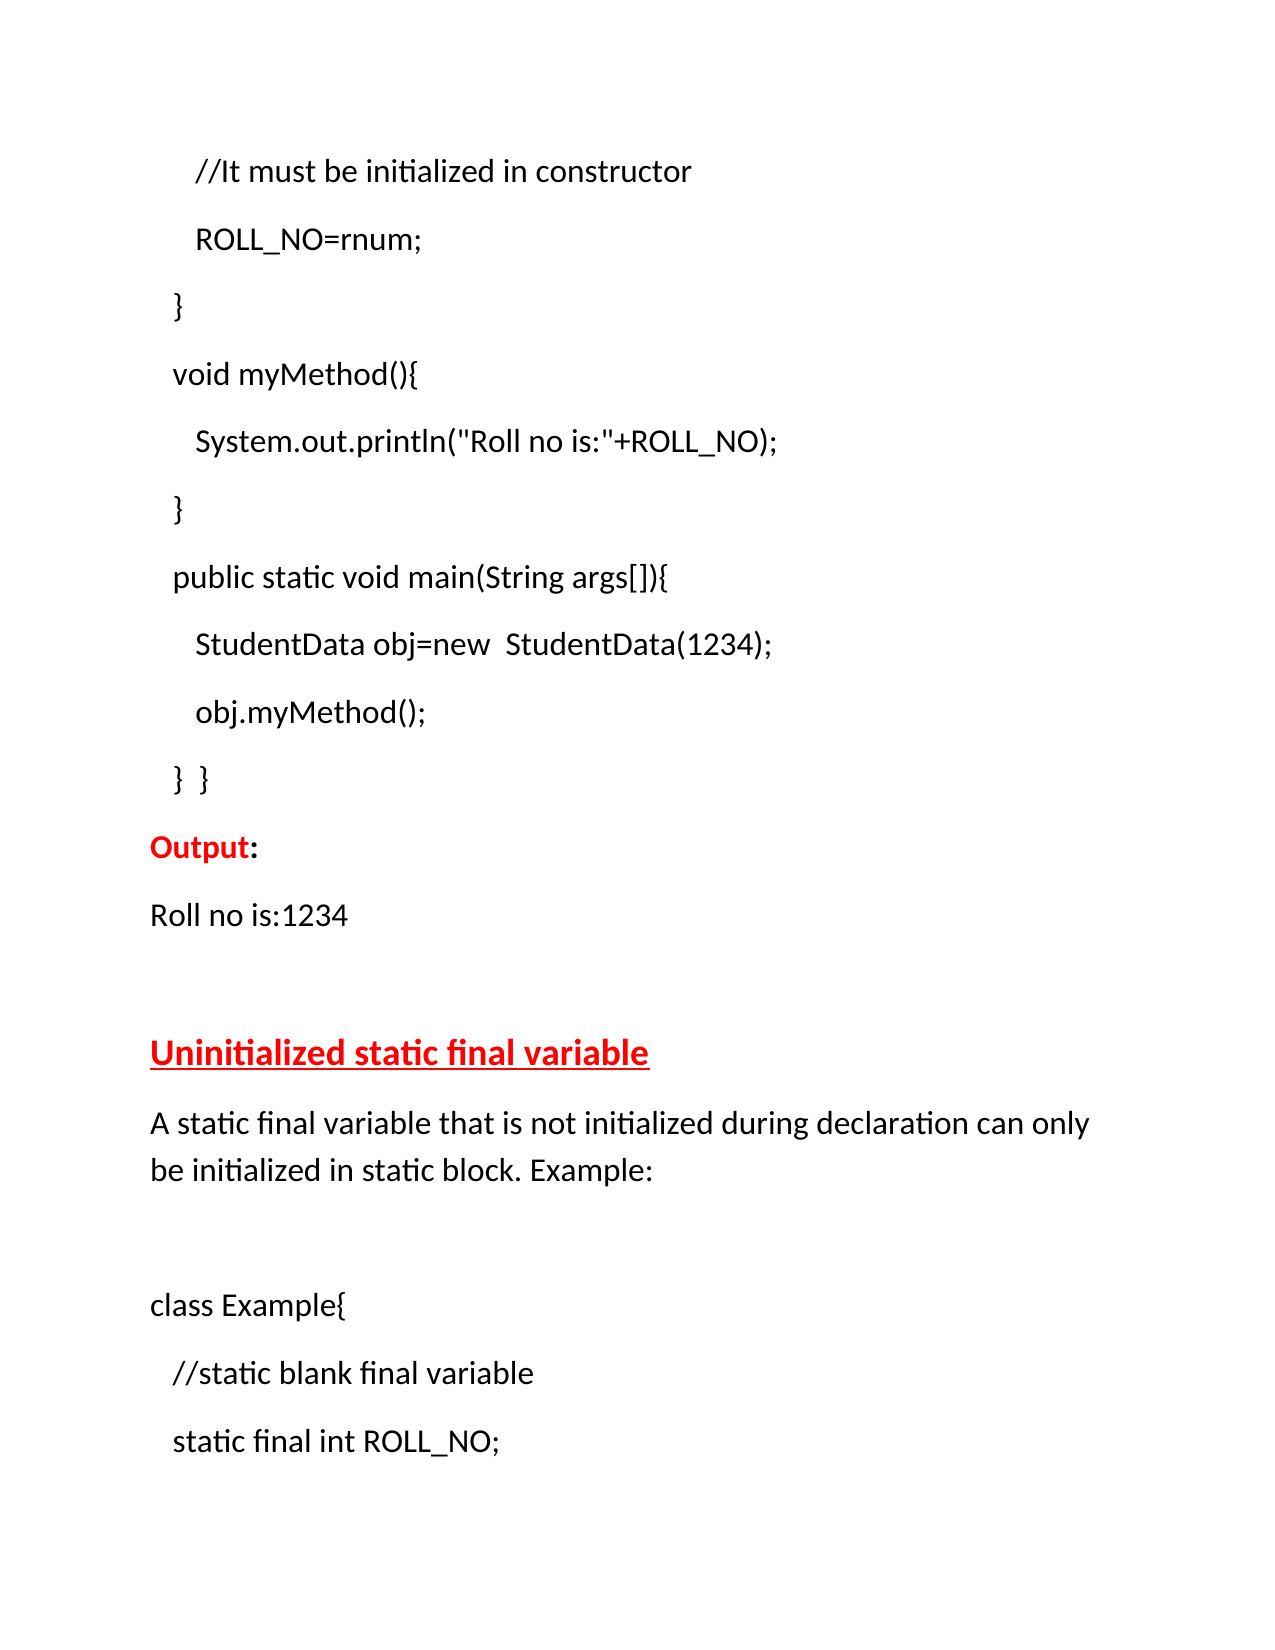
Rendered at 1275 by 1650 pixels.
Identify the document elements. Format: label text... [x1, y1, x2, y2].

text System.out.println("Roll no is:"+ROLL_NO); [150, 420, 1125, 461]
text public static void main(String args[]){ [150, 556, 1125, 596]
text //It must be initialized in constructor [150, 150, 1125, 191]
text class Example{ [150, 1284, 1125, 1325]
text StudentData obj=new StudentData(1234); [150, 623, 1125, 664]
text } } [150, 758, 1125, 799]
text Output: [150, 826, 1125, 867]
text //static blank final variable [150, 1352, 1125, 1393]
text } [150, 488, 1125, 529]
text Uninitialized static final variable [150, 1029, 1125, 1075]
text ROLL_NO=rnum; [150, 218, 1125, 258]
text } [150, 285, 1125, 326]
text A static final variable that is not initialized during declaration can only be initialized in static block. Example: [150, 1102, 1125, 1190]
text static final int ROLL_NO; [150, 1419, 1125, 1460]
text void myMethod(){ [150, 353, 1125, 393]
text Roll no is:1234 [150, 894, 1125, 934]
text obj.myMethod(); [150, 691, 1125, 732]
